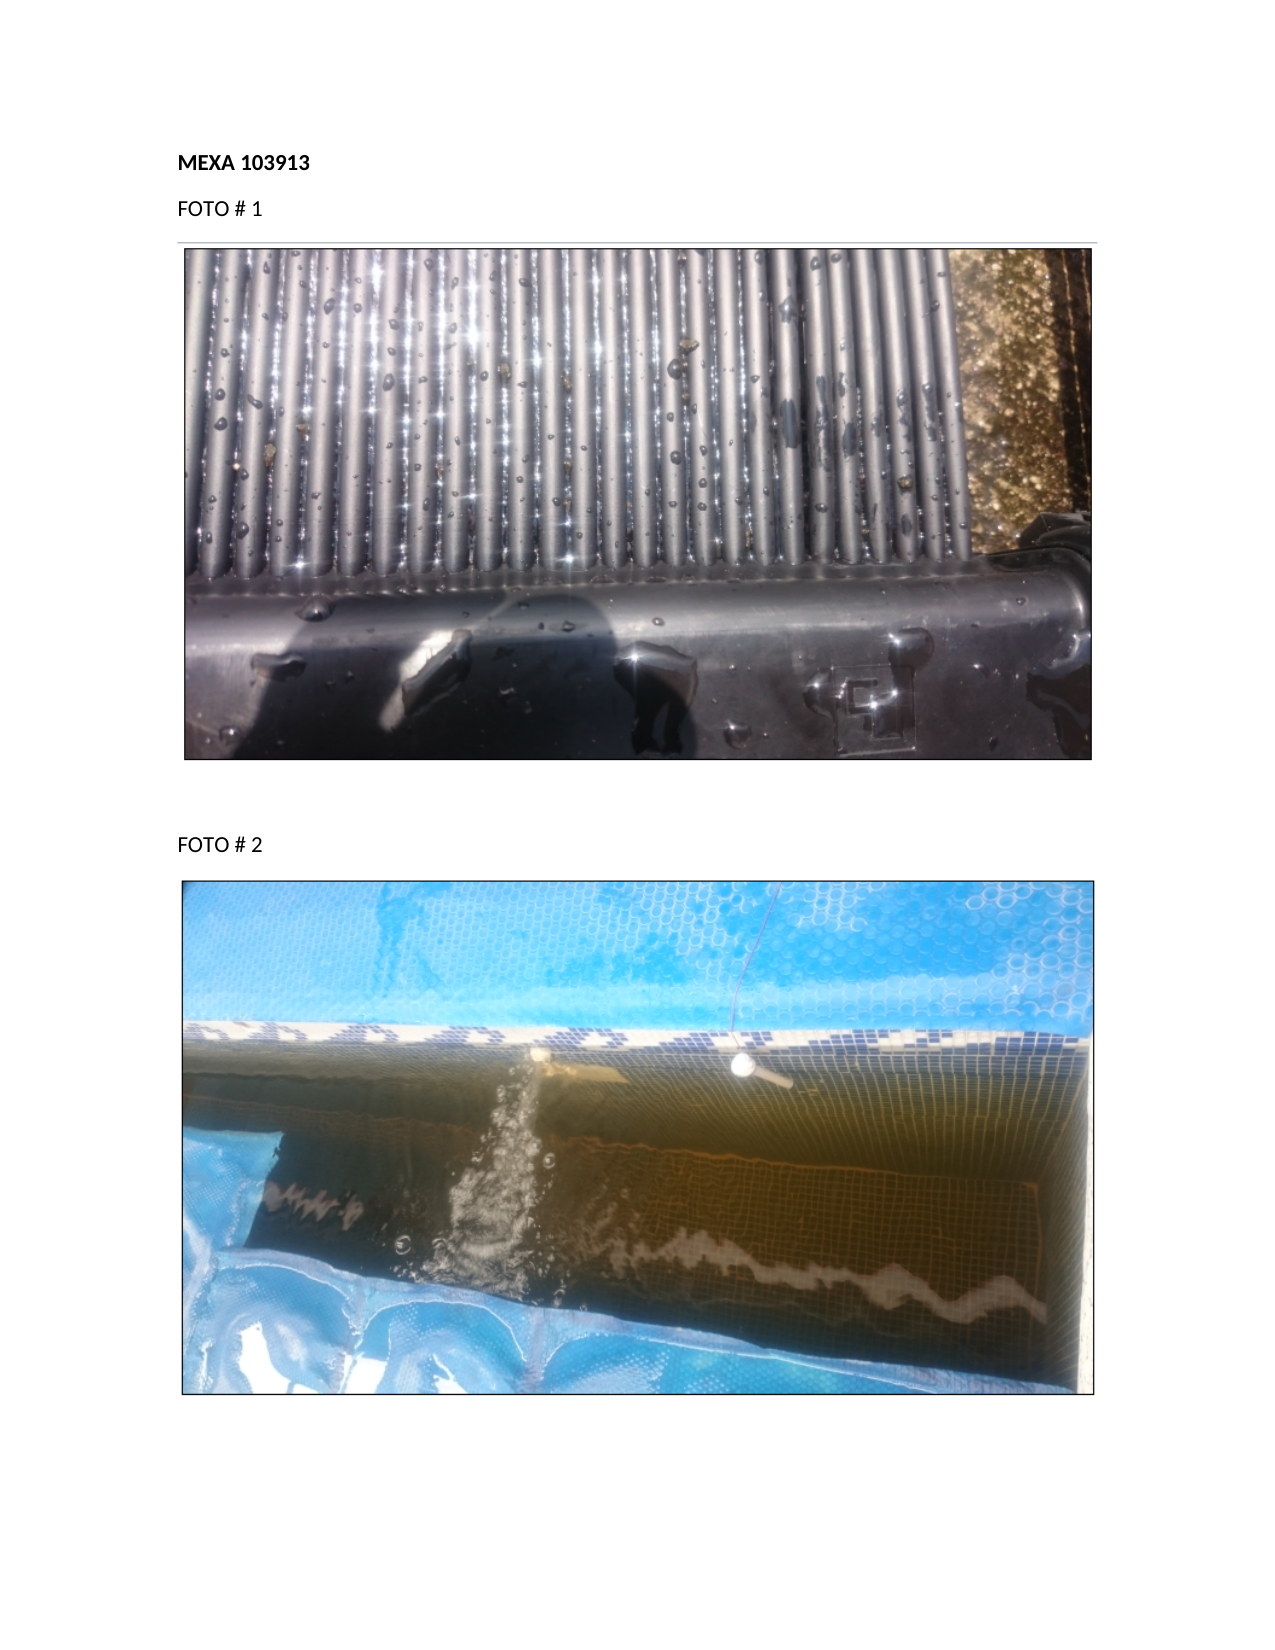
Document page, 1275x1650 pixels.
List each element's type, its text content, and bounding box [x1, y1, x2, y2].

text MEXA 103913 [177, 148, 1098, 176]
picture [177, 241, 1098, 765]
text FOTO # 1 [177, 194, 1098, 222]
text FOTO # 2 [177, 831, 1098, 858]
picture [177, 877, 1098, 1400]
